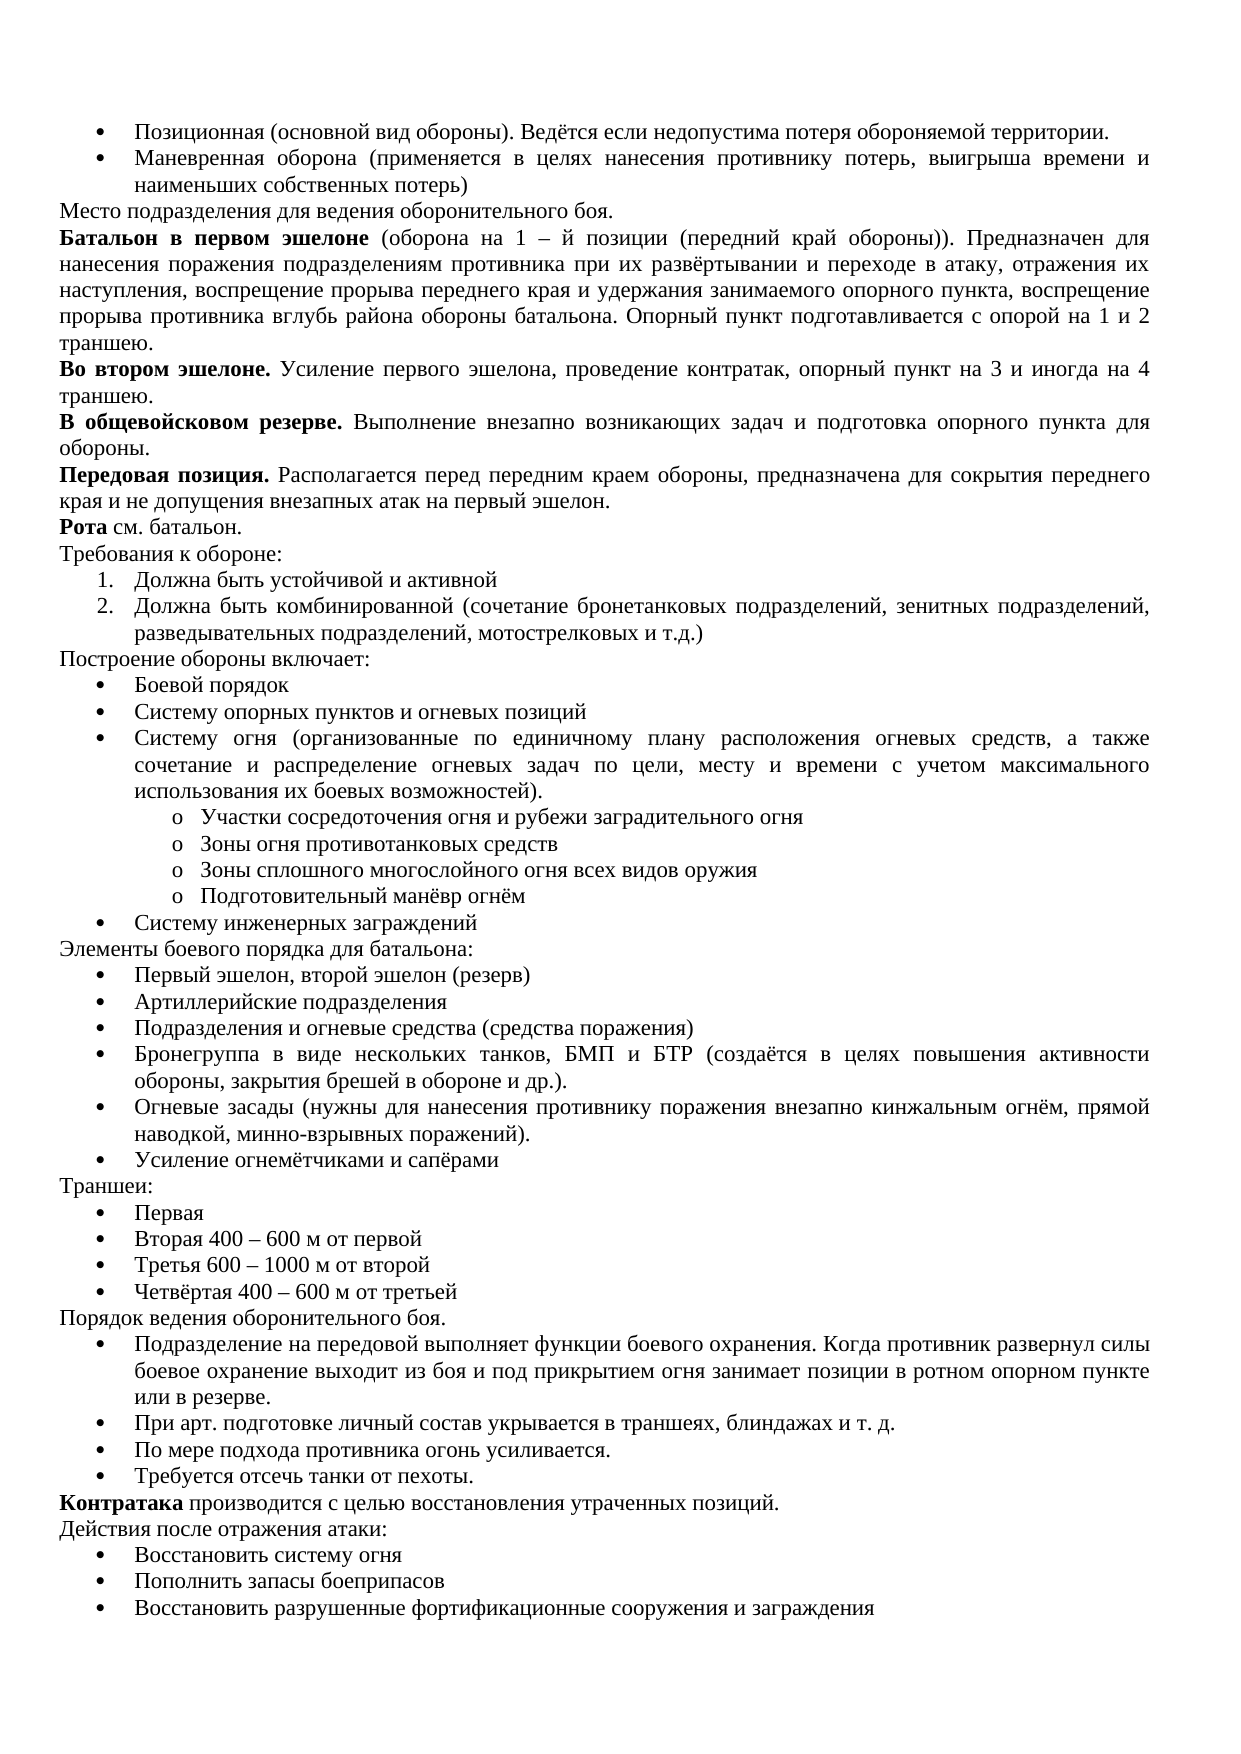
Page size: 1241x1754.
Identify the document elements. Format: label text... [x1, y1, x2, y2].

text Батальон в первом эшелоне (оборона на 1 – й позиции (передний край обороны)). Предназначен для нанесения поражения подразделениям противника при их развёртывании и переходе в атаку, отражения их наступления, воспрещение прорыва переднего края и удержания занимаемого опорного пункта, воспрещение прорыва противника вглубь района обороны батальона. Опорный пункт подготавливается с опорой на 1 и 2 траншею. [59, 223, 1152, 355]
list Четвёртая 400 – 600 м от третьей [97, 1278, 1152, 1304]
text Контратака производится с целью восстановления утраченных позиций. [59, 1488, 1152, 1515]
list Должна быть устойчивой и активной [97, 566, 1152, 592]
list Первая [97, 1199, 1152, 1225]
text Требования к обороне: [59, 540, 1152, 566]
text Место подразделения для ведения оборонительного боя. [59, 197, 1152, 223]
text Порядок ведения оборонительного боя. [59, 1304, 1152, 1330]
list Подразделения и огневые средства (средства поражения) [97, 1014, 1152, 1041]
list Усиление огнемётчиками и сапёрами [97, 1146, 1152, 1172]
list Систему опорных пунктов и огневых позиций [97, 698, 1152, 724]
text o Зоны сплошного многослойного огня всех видов оружия [172, 856, 1152, 882]
list Пополнить запасы боеприпасов [97, 1568, 1152, 1594]
list Маневренная оборона (применяется в целях нанесения противнику потерь, выигрыша времени и наименьших собственных потерь) [97, 144, 1152, 197]
text o Участки сосредоточения огня и рубежи заградительного огня [172, 803, 1152, 830]
list Бронегруппа в виде нескольких танков, БМП и БТР (создаётся в целях повышения активности обороны, закрытия брешей в обороне и др.). [97, 1041, 1152, 1093]
list Вторая 400 – 600 м от первой [97, 1225, 1152, 1251]
text Рота см. батальон. [59, 513, 1152, 540]
text Траншеи: [59, 1172, 1152, 1199]
list По мере подхода противника огонь усиливается. [97, 1436, 1152, 1462]
list Подразделение на передовой выполняет функции боевого охранения. Когда противник развернул силы боевое охранение выходит из боя и под прикрытием огня занимает позиции в ротном опорном пункте или в резерве. [97, 1330, 1152, 1409]
list Систему огня (организованные по единичному плану расположения огневых средств, а также сочетание и распределение огневых задач по цели, месту и времени с учетом максимального использования их боевых возможностей). [97, 724, 1152, 803]
text Действия после отражения атаки: [59, 1515, 1152, 1541]
text В общевойсковом резерве. Выполнение внезапно возникающих задач и подготовка опорного пункта для обороны. [59, 408, 1152, 461]
text o Зоны огня противотанковых средств [172, 830, 1152, 856]
list Артиллерийские подразделения [97, 988, 1152, 1014]
text Построение обороны включает: [59, 645, 1152, 672]
text Передовая позиция. Располагается перед передним краем обороны, предназначена для сокрытия переднего края и не допущения внезапных атак на первый эшелон. [59, 461, 1152, 513]
list Боевой порядок [97, 672, 1152, 698]
list Требуется отсечь танки от пехоты. [97, 1462, 1152, 1488]
list При арт. подготовке личный состав укрывается в траншеях, блиндажах и т. д. [97, 1409, 1152, 1436]
list Систему инженерных заграждений [97, 909, 1152, 935]
list Первый эшелон, второй эшелон (резерв) [97, 961, 1152, 988]
list Огневые засады (нужны для нанесения противнику поражения внезапно кинжальным огнём, прямой наводкой, минно-взрывных поражений). [97, 1093, 1152, 1146]
list Должна быть комбинированной (сочетание бронетанковых подразделений, зенитных подразделений, разведывательных подразделений, мотострелковых и т.д.) [97, 592, 1152, 645]
list Восстановить систему огня [97, 1541, 1152, 1568]
list Восстановить разрушенные фортификационные сооружения и заграждения [97, 1594, 1152, 1620]
text Во втором эшелоне. Усиление первого эшелона, проведение контратак, опорный пункт на 3 и иногда на 4 траншею. [59, 355, 1152, 408]
text o Подготовительный манёвр огнём [172, 882, 1152, 909]
list Позиционная (основной вид обороны). Ведётся если недопустима потеря обороняемой территории. [97, 118, 1152, 144]
text Элементы боевого порядка для батальона: [59, 935, 1152, 961]
list Третья 600 – 1000 м от второй [97, 1251, 1152, 1278]
